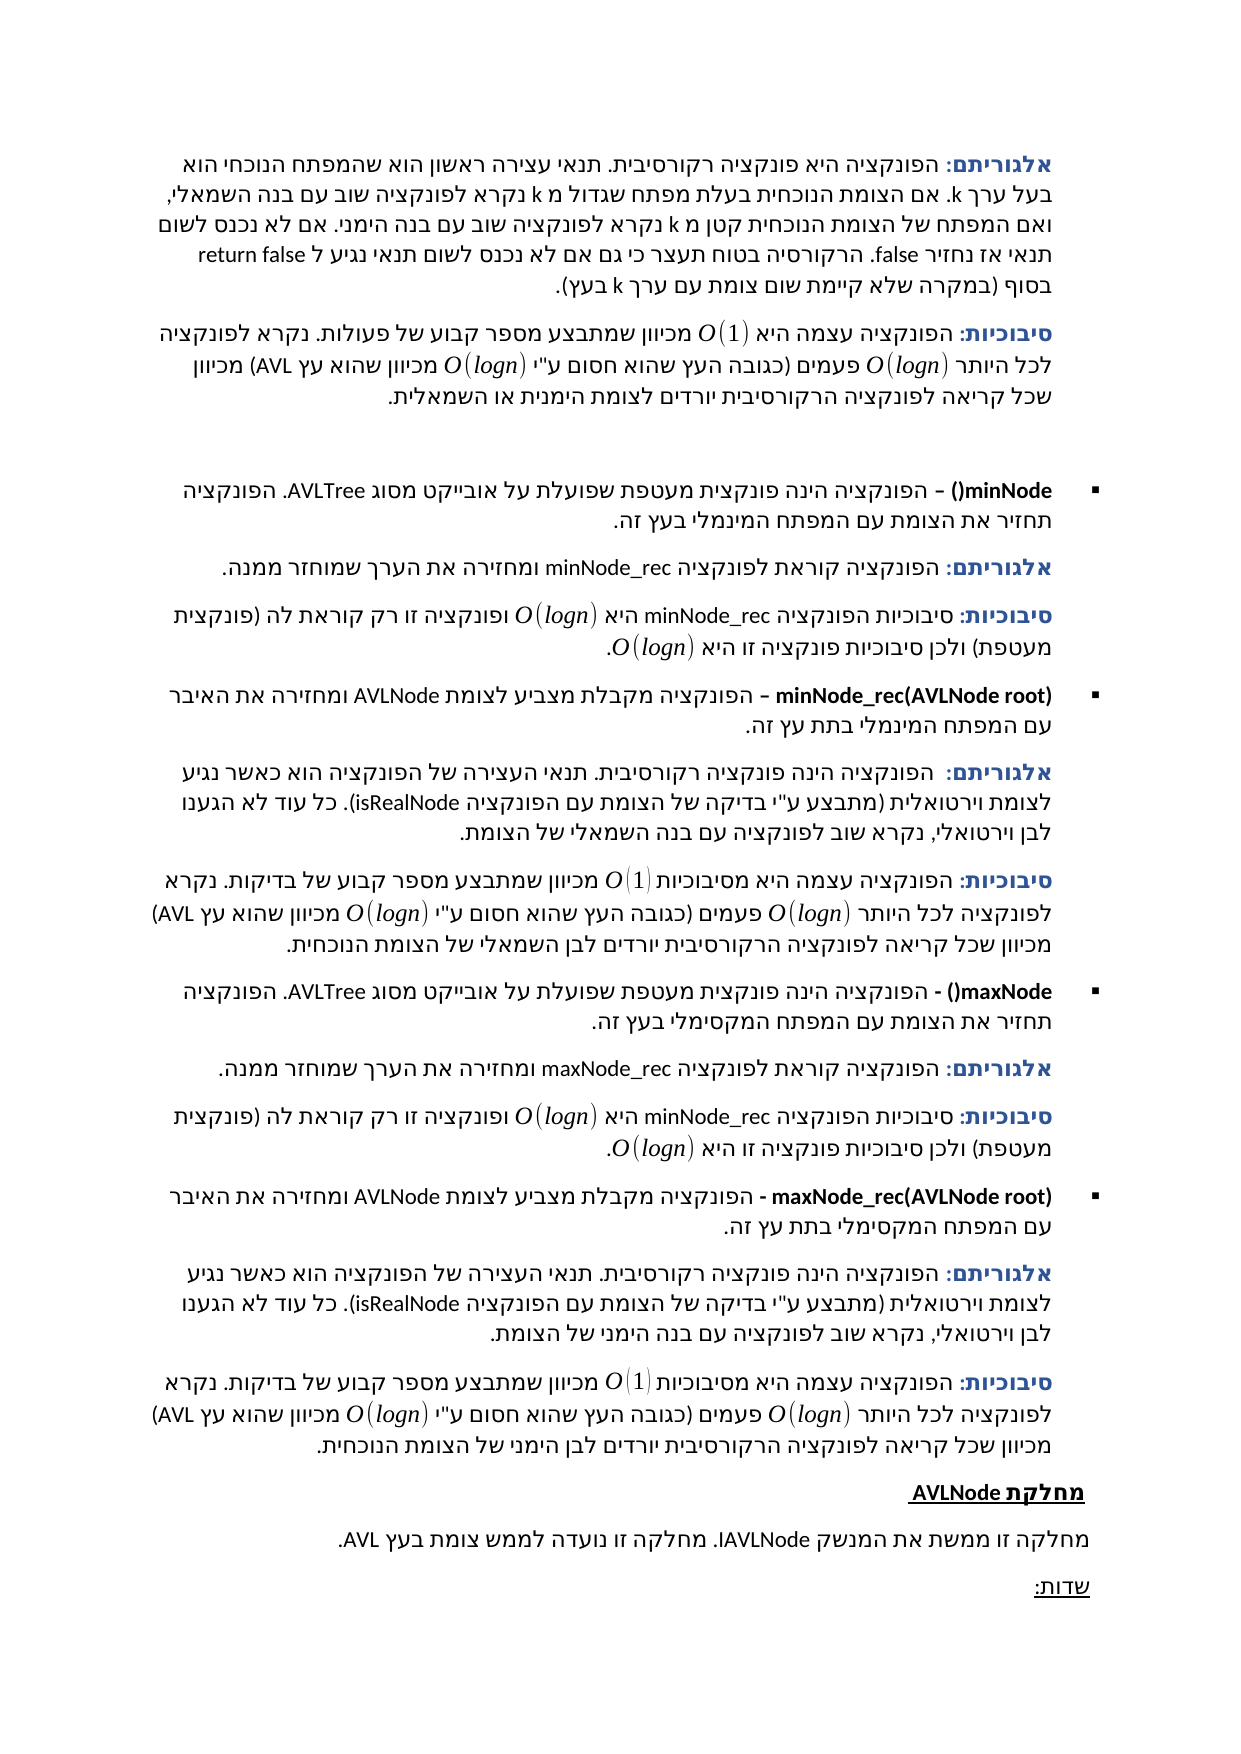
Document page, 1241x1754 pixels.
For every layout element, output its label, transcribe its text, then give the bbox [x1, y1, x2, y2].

text סיבוכיות: הפונקציה עצמה היא מסיבוכיות מכיוון שמתבצע מספר קבוע של בדיקות. נקרא לפונקציה לכל היותר פעמים (כגובה העץ שהוא חסום ע"י מכיוון שהוא עץ AVL) מכיוון שכל קריאה לפונקציה הרקורסיבית יורדים לבן הימני של הצומת הנוכחית. [150, 1366, 1053, 1459]
text סיבוכיות: סיבוכיות הפונקציה minNode_rec היא ופונקציה זו רק קוראת לה (פונקצית מעטפת) ולכן סיבוכיות פונקציה זו היא . [150, 1101, 1053, 1163]
text סיבוכיות: הפונקציה עצמה היא מכיוון שמתבצע מספר קבוע של פעולות. נקרא לפונקציה לכל היותר פעמים (כגובה העץ שהוא חסום ע"י מכיוון שהוא עץ AVL) מכיוון שכל קריאה לפונקציה הרקורסיבית יורדים לצומת הימנית או השמאלית. [150, 318, 1053, 410]
list maxNode() - הפונקציה הינה פונקצית מעטפת שפועלת על אובייקט מסוג AVLTree. הפונקציה תחזיר את הצומת עם המפתח המקסימלי בעץ זה. [150, 977, 1090, 1035]
list minNode_rec(AVLNode root) – הפונקציה מקבלת מצביע לצומת AVLNode ומחזירה את האיבר עם המפתח המינמלי בתת עץ זה. [150, 681, 1090, 739]
text אלגוריתם: הפונקציה קוראת לפונקציה maxNode_rec ומחזירה את הערך שמוחזר ממנה. [150, 1054, 1053, 1082]
text מחלקה זו ממשת את המנשק IAVLNode. מחלקה זו נועדה לממש צומת בעץ AVL. [150, 1525, 1090, 1553]
list maxNode_rec(AVLNode root) - הפונקציה מקבלת מצביע לצומת AVLNode ומחזירה את האיבר עם המפתח המקסימלי בתת עץ זה. [150, 1182, 1090, 1240]
text אלגוריתם: הפונקציה הינה פונקציה רקורסיבית. תנאי העצירה של הפונקציה הוא כאשר נגיע לצומת וירטואלית (מתבצע ע"י בדיקה של הצומת עם הפונקציה isRealNode). כל עוד לא הגענו לבן וירטואלי, נקרא שוב לפונקציה עם בנה השמאלי של הצומת. [150, 758, 1053, 846]
text אלגוריתם: הפונקציה היא פונקציה רקורסיבית. תנאי עצירה ראשון הוא שהמפתח הנוכחי הוא בעל ערך k. אם הצומת הנוכחית בעלת מפתח שגדול מ k נקרא לפונקציה שוב עם בנה השמאלי, ואם המפתח של הצומת הנוכחית קטן מ k נקרא לפונקציה שוב עם בנה הימני. אם לא נכנס לשום תנאי אז נחזיר false. הרקורסיה בטוח תעצר כי גם אם לא נכנס לשום תנאי נגיע ל return false בסוף (במקרה שלא קיימת שום צומת עם ערך k בעץ). [150, 150, 1053, 299]
list minNode() – הפונקציה הינה פונקצית מעטפת שפועלת על אובייקט מסוג AVLTree. הפונקציה תחזיר את הצומת עם המפתח המינמלי בעץ זה. [150, 476, 1090, 534]
text סיבוכיות: הפונקציה עצמה היא מסיבוכיות מכיוון שמתבצע מספר קבוע של בדיקות. נקרא לפונקציה לכל היותר פעמים (כגובה העץ שהוא חסום ע"י מכיוון שהוא עץ AVL) מכיוון שכל קריאה לפונקציה הרקורסיבית יורדים לבן השמאלי של הצומת הנוכחית. [150, 865, 1053, 958]
text שדות: [150, 1572, 1090, 1600]
text סיבוכיות: סיבוכיות הפונקציה minNode_rec היא ופונקציה זו רק קוראת לה (פונקצית מעטפת) ולכן סיבוכיות פונקציה זו היא . [150, 600, 1053, 662]
text מחלקת AVLNode [150, 1478, 1090, 1506]
text אלגוריתם: הפונקציה הינה פונקציה רקורסיבית. תנאי העצירה של הפונקציה הוא כאשר נגיע לצומת וירטואלית (מתבצע ע"י בדיקה של הצומת עם הפונקציה isRealNode). כל עוד לא הגענו לבן וירטואלי, נקרא שוב לפונקציה עם בנה הימני של הצומת. [150, 1259, 1053, 1348]
text אלגוריתם: הפונקציה קוראת לפונקציה minNode_rec ומחזירה את הערך שמוחזר ממנה. [150, 553, 1053, 581]
